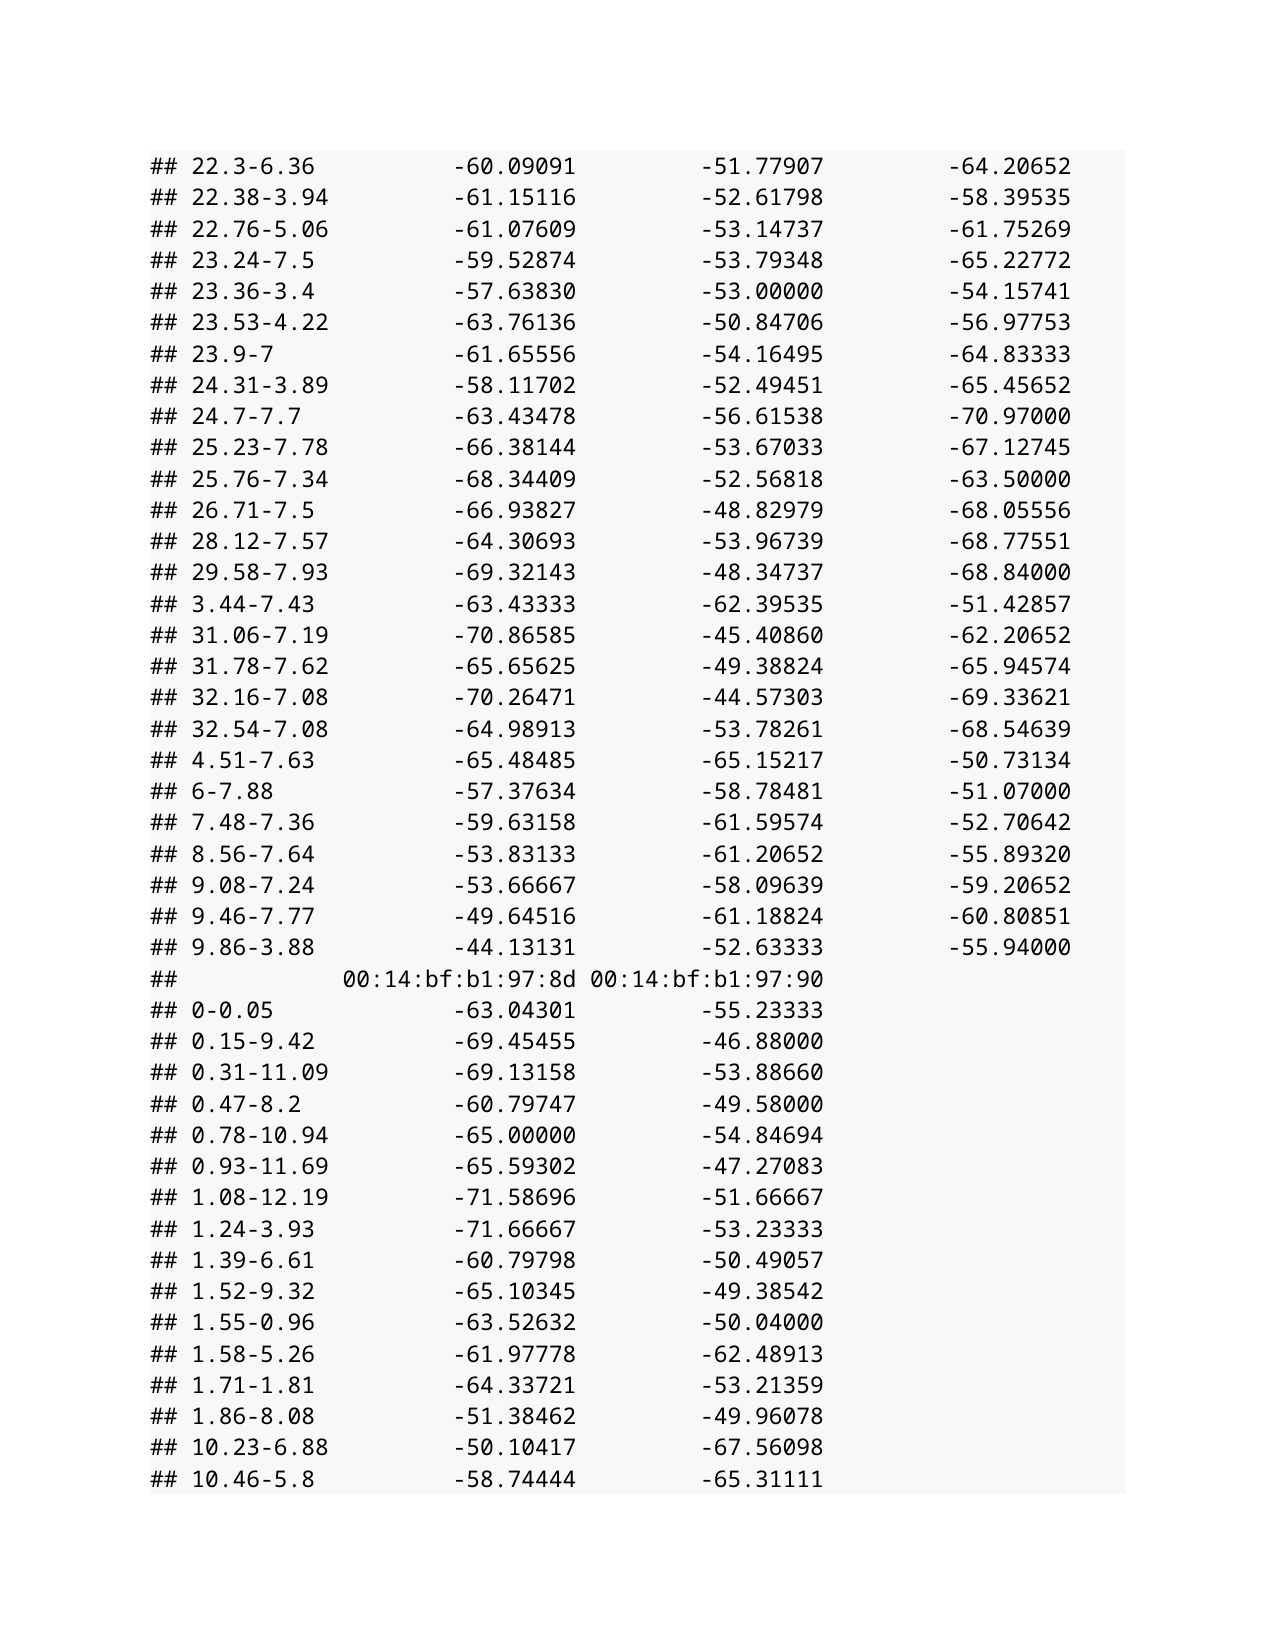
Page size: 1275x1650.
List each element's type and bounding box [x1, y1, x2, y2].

text [150, 150, 1125, 1494]
